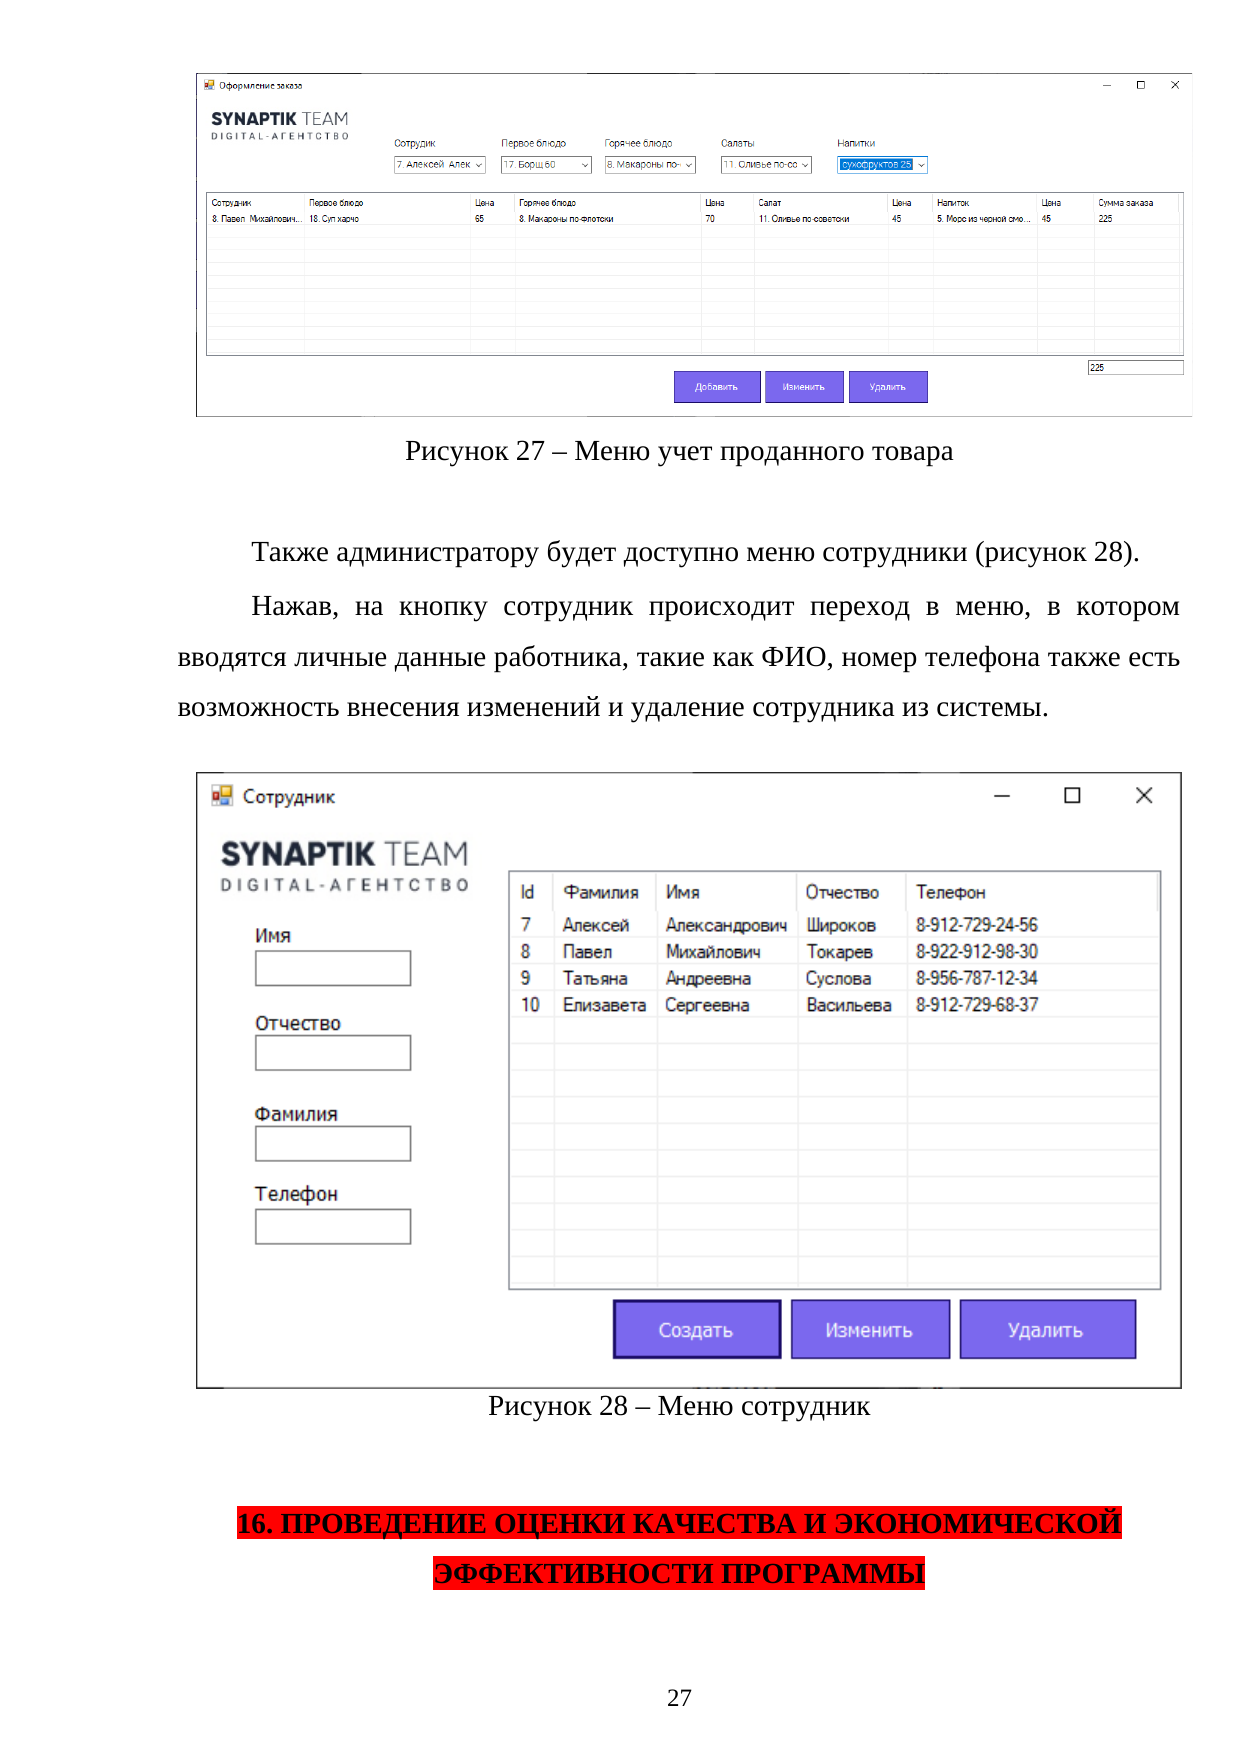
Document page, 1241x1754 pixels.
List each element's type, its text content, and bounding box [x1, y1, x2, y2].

text Также администратору будет доступно меню сотрудники (рисунок 28). [177, 534, 1181, 567]
list 16. ПРОВЕДЕНИЕ ОЦЕНКИ КАЧЕСТВА И ЭКОНОМИЧЕСКОЙ ЭФФЕКТИВНОСТИ ПРОГРАММЫ [177, 1506, 1181, 1590]
text Нажав, на кнопку сотрудник происходит переход в меню, в котором вводятся личные данные работника, такие как ФИО, номер телефона также есть возможность внесения изменений и удаление сотрудника из системы. [177, 588, 1181, 722]
text Рисунок 27 – Меню учет проданного товара [177, 433, 1181, 467]
text Рисунок 28 – Меню сотрудник [177, 1388, 1181, 1422]
